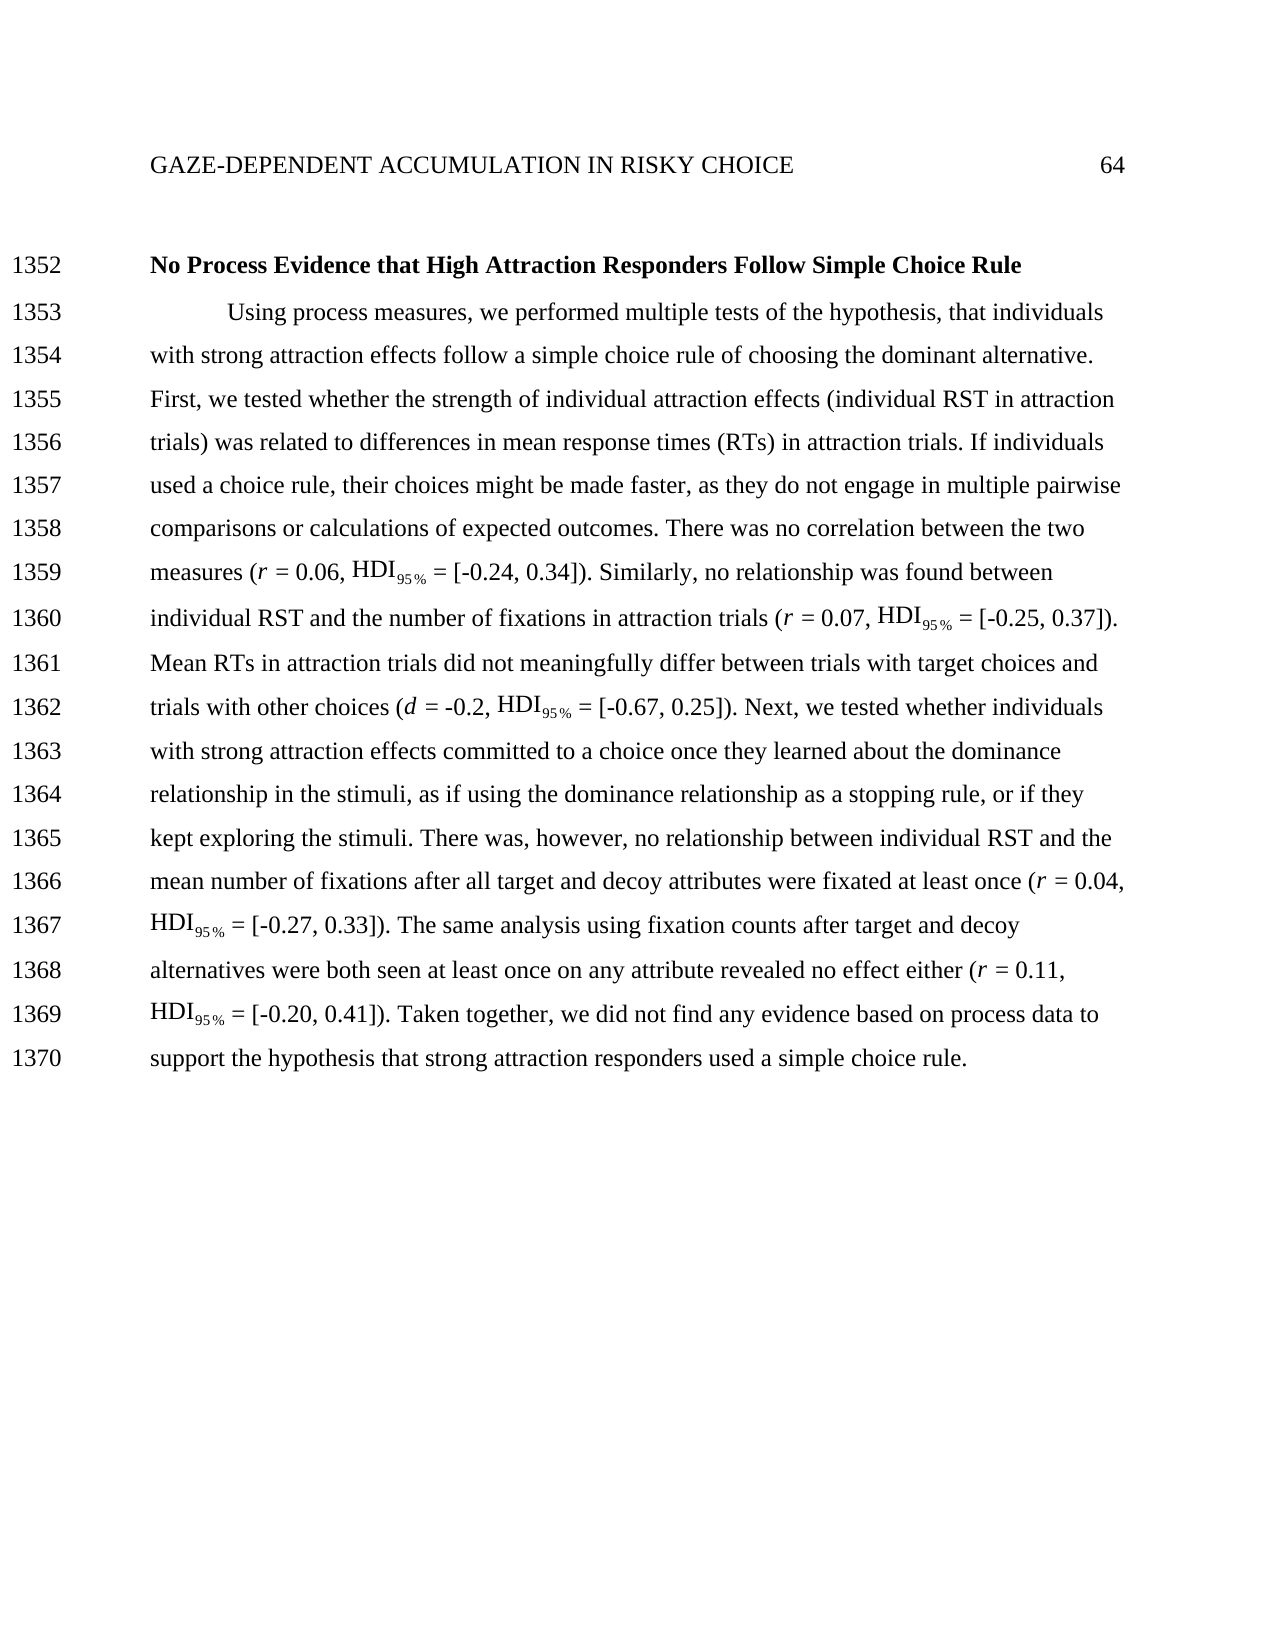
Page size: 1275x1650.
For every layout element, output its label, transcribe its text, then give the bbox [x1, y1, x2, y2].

subtitle No Process Evidence that High Attraction Responders Follow Simple Choice Rule [150, 250, 1125, 279]
text Using process measures, we performed multiple tests of the hypothesis, that individuals with strong attraction effects follow a simple choice rule of choosing the dominant alternative. First, we tested whether the strength of individual attraction effects (individual RST in attraction trials) was related to differences in mean response times (RTs) in attraction trials. If individuals used a choice rule, their choices might be made faster, as they do not engage in multiple pairwise comparisons or calculations of expected outcomes. There was no correlation between the two measures ( = 0.06, = [-0.24, 0.34]). Similarly, no relationship was found between individual RST and the number of fixations in attraction trials ( = 0.07, = [-0.25, 0.37]). Mean RTs in attraction trials did not meaningfully differ between trials with target choices and trials with other choices ( = -0.2, = [-0.67, 0.25]). Next, we tested whether individuals with strong attraction effects committed to a choice once they learned about the dominance relationship in the stimuli, as if using the dominance relationship as a stopping rule, or if they kept exploring the stimuli. There was, however, no relationship between individual RST and the mean number of fixations after all target and decoy attributes were fixated at least once ( = 0.04, = [-0.27, 0.33]). The same analysis using fixation counts after target and decoy alternatives were both seen at least once on any attribute revealed no effect either ( = 0.11, = [-0.20, 0.41]). Taken together, we did not find any evidence based on process data to support the hypothesis that strong attraction responders used a simple choice rule. [150, 297, 1125, 1072]
